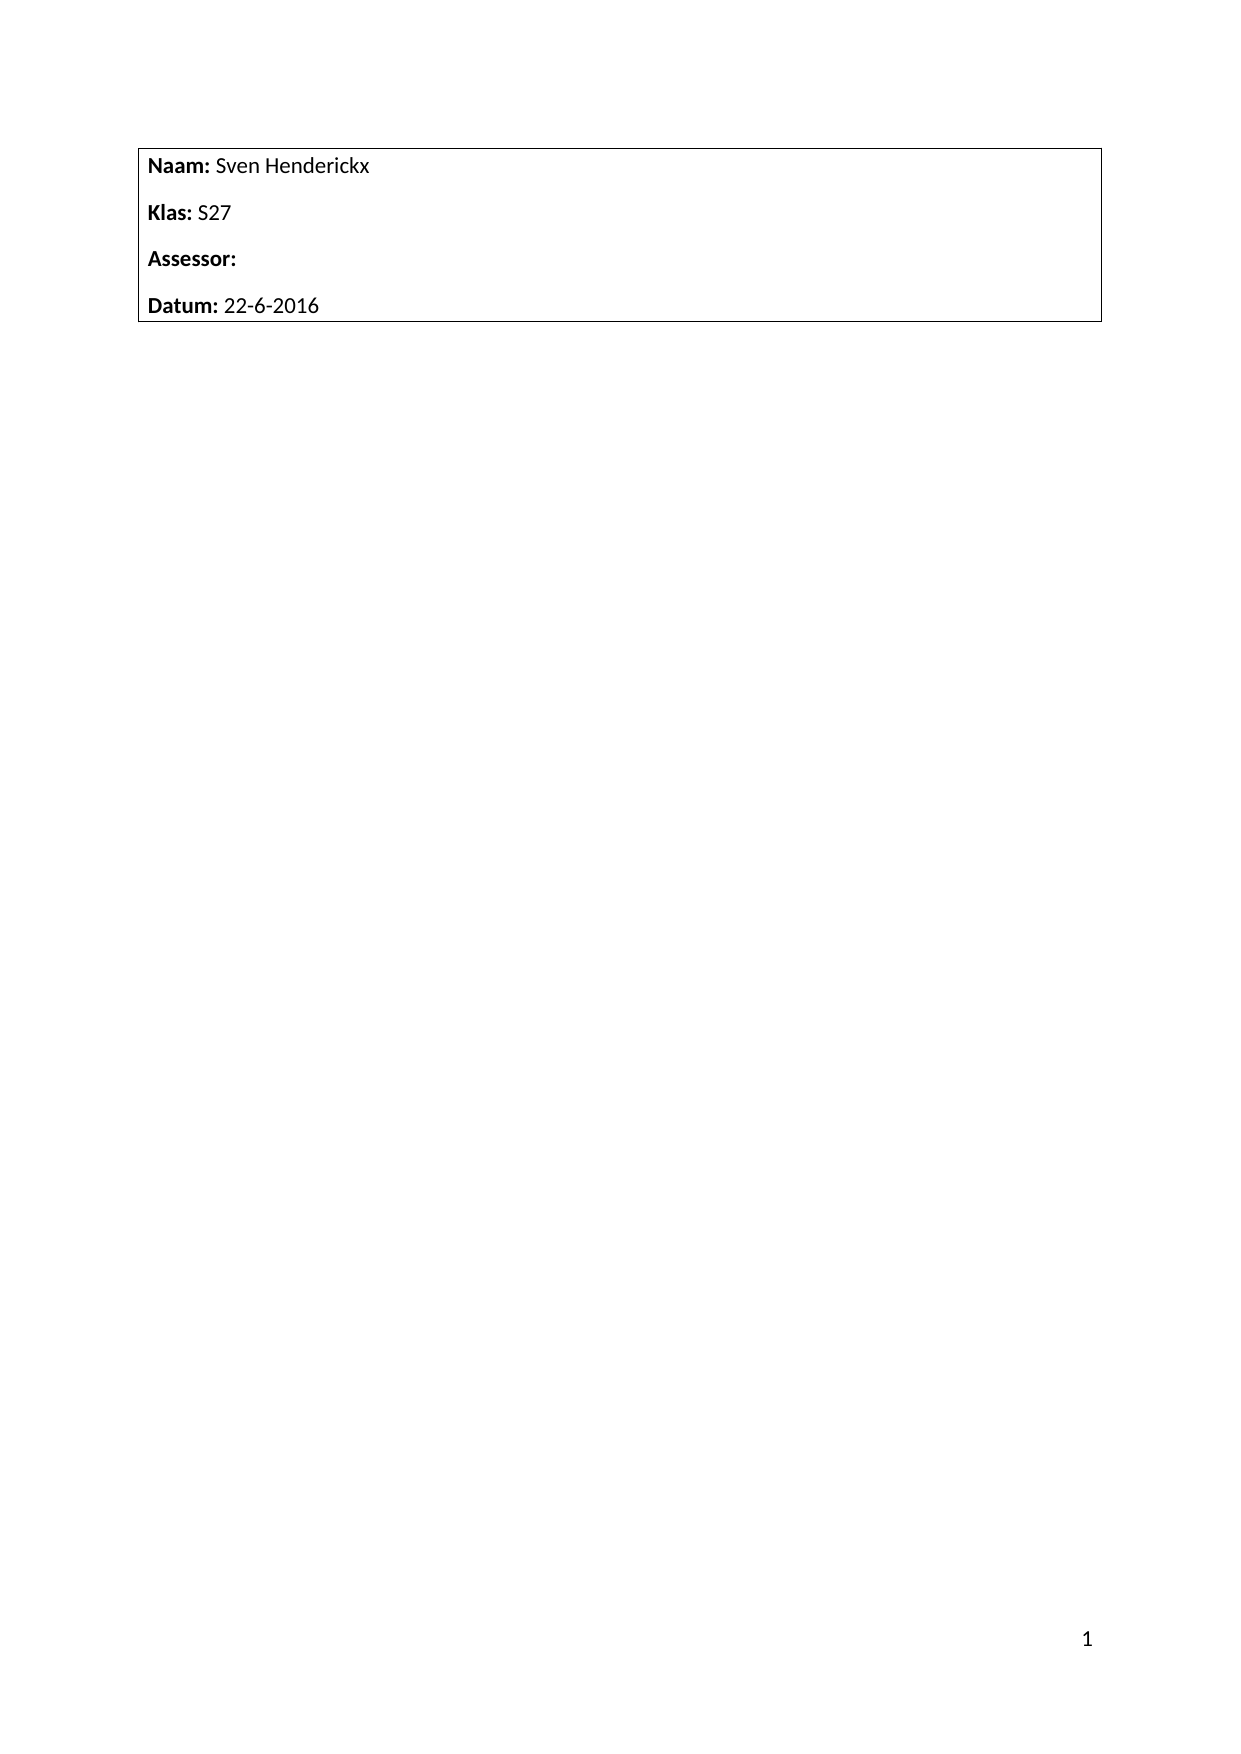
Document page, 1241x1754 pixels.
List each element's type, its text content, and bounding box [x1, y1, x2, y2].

text Klas: S27 [139, 194, 1101, 226]
text Naam: Sven Henderickx [139, 149, 1101, 179]
text Assessor: [139, 241, 1101, 272]
text Datum: 22-6-2016 [139, 288, 1101, 321]
